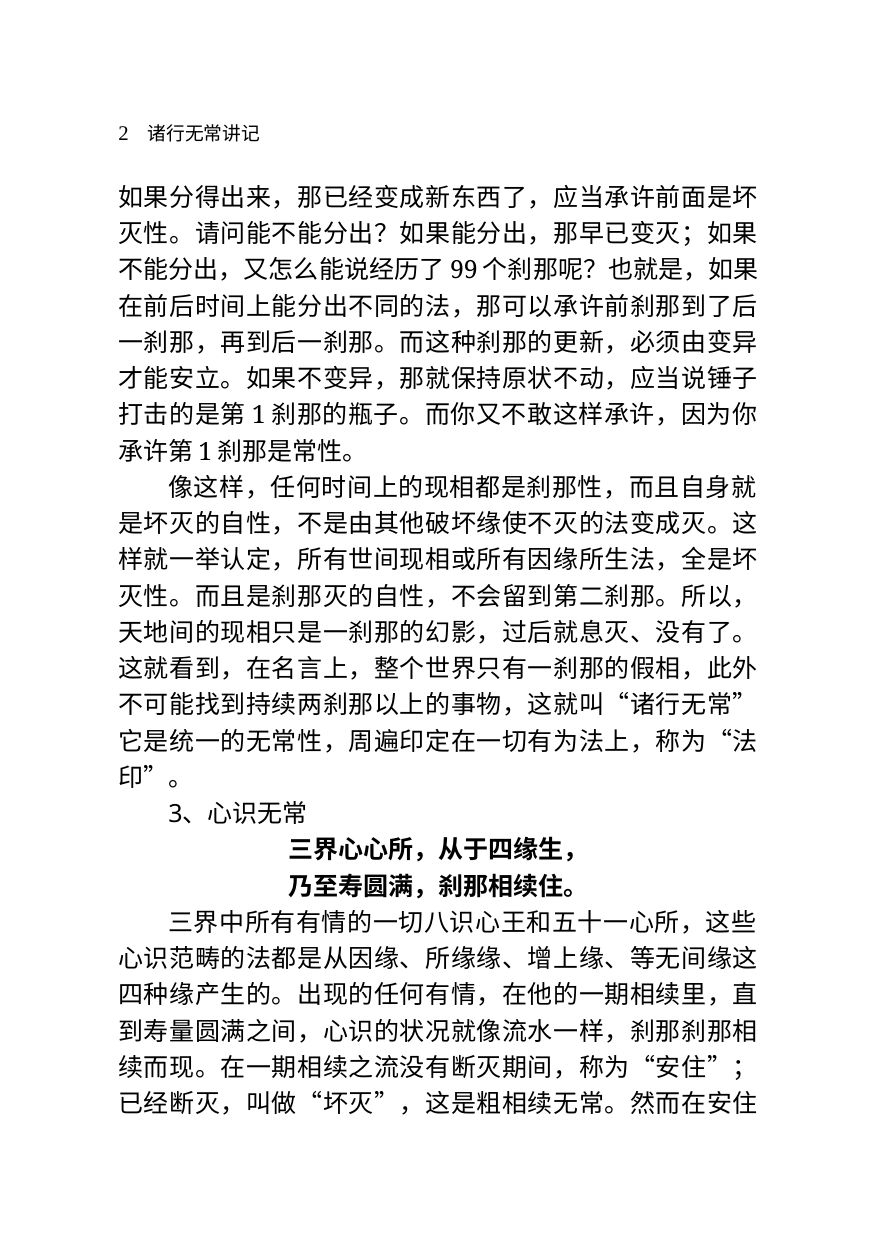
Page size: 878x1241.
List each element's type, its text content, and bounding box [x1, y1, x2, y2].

text 3、心识无常 [118, 793, 759, 830]
text 像这样，任何时间上的现相都是刹那性，而且自身就是坏灭的自性，不是由其他破坏缘使不灭的法变成灭。这样就一举认定，所有世间现相或所有因缘所生法，全是坏灭性。而且是刹那灭的自性，不会留到第二刹那。所以，天地间的现相只是一刹那的幻影，过后就息灭、没有了。这就看到，在名言上，整个世界只有一刹那的假相，此外不可能找到持续两刹那以上的事物，这就叫“诸行无常”。它是统一的无常性，周遍印定在一切有为法上，称为“法印”。 [118, 467, 759, 793]
text 三界心心所，从于四缘生， 乃至寿圆满，刹那相续住。 [118, 830, 759, 902]
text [118, 177, 759, 467]
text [118, 902, 759, 1120]
